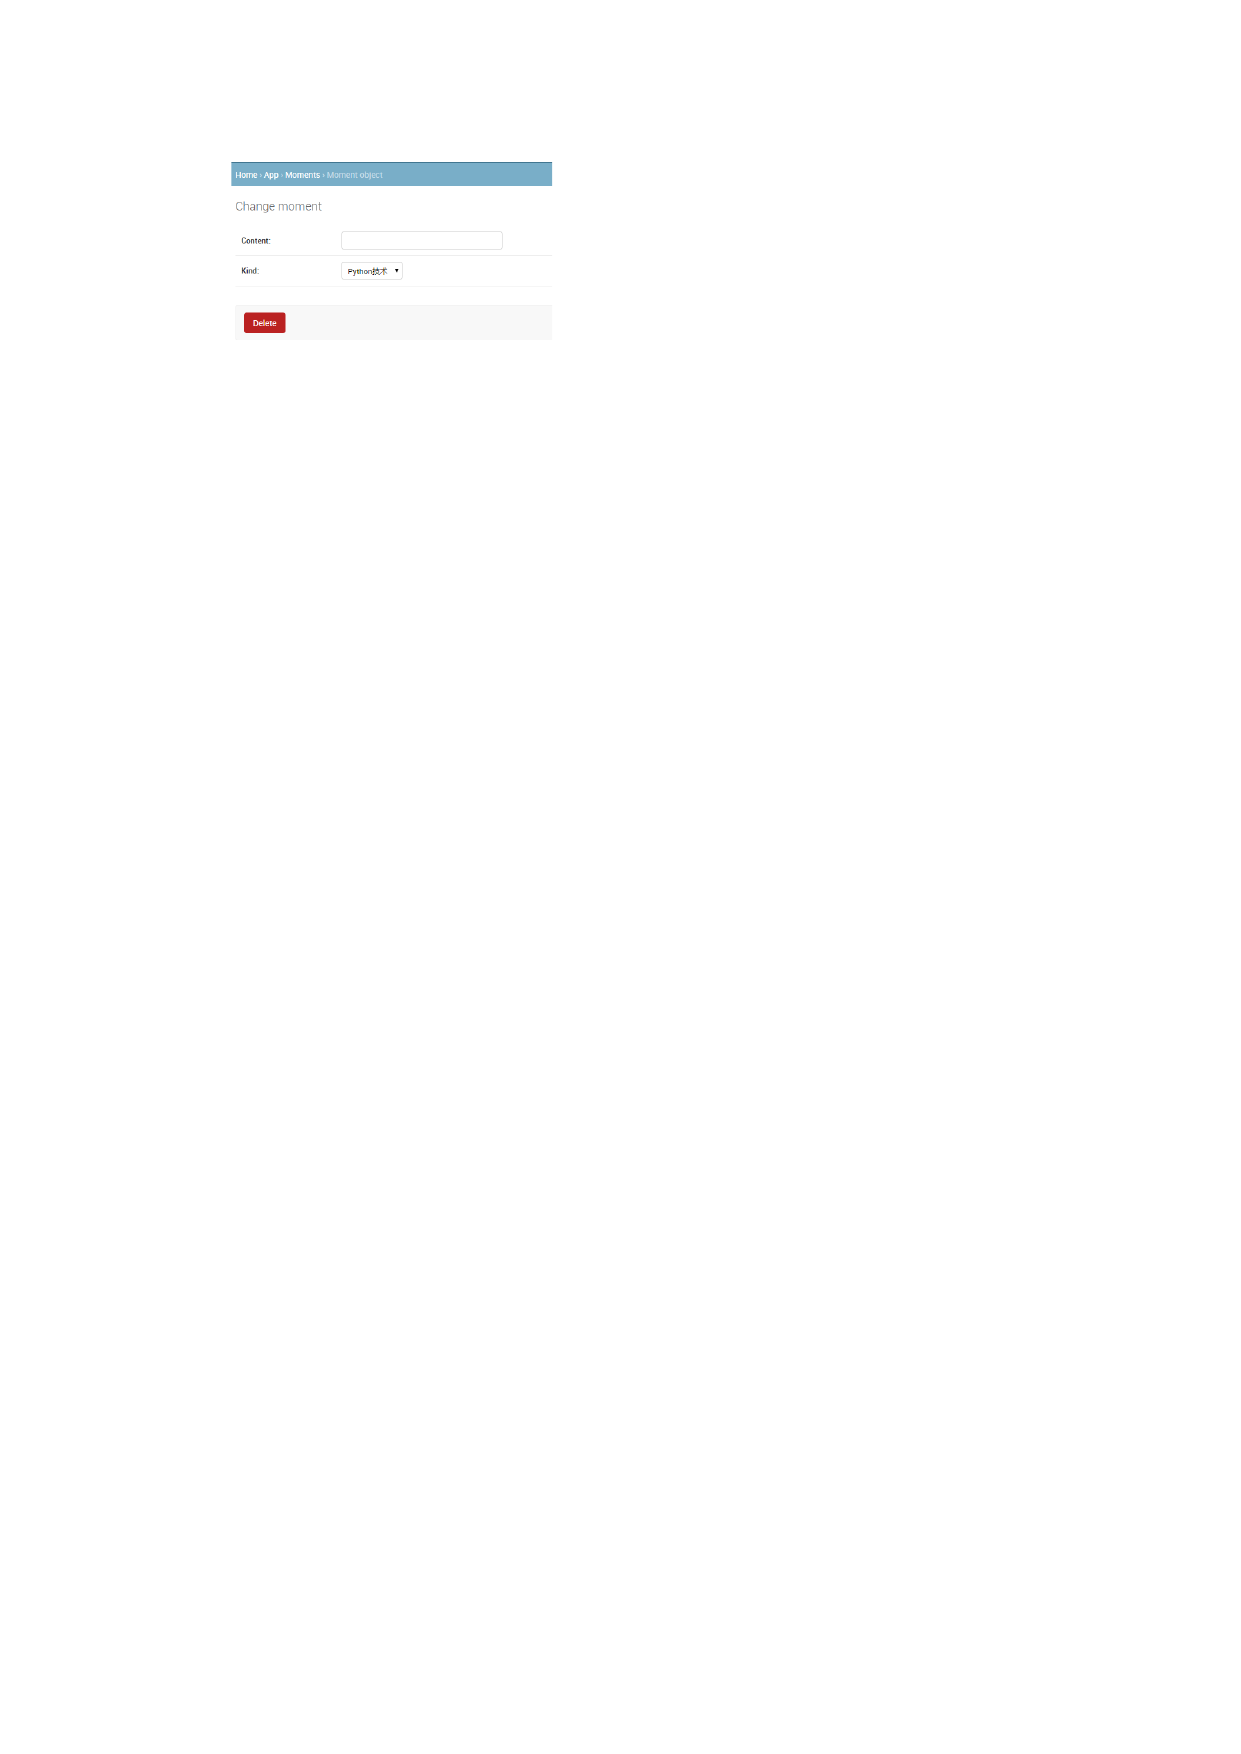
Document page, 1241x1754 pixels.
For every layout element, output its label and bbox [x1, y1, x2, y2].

picture [231, 162, 553, 340]
